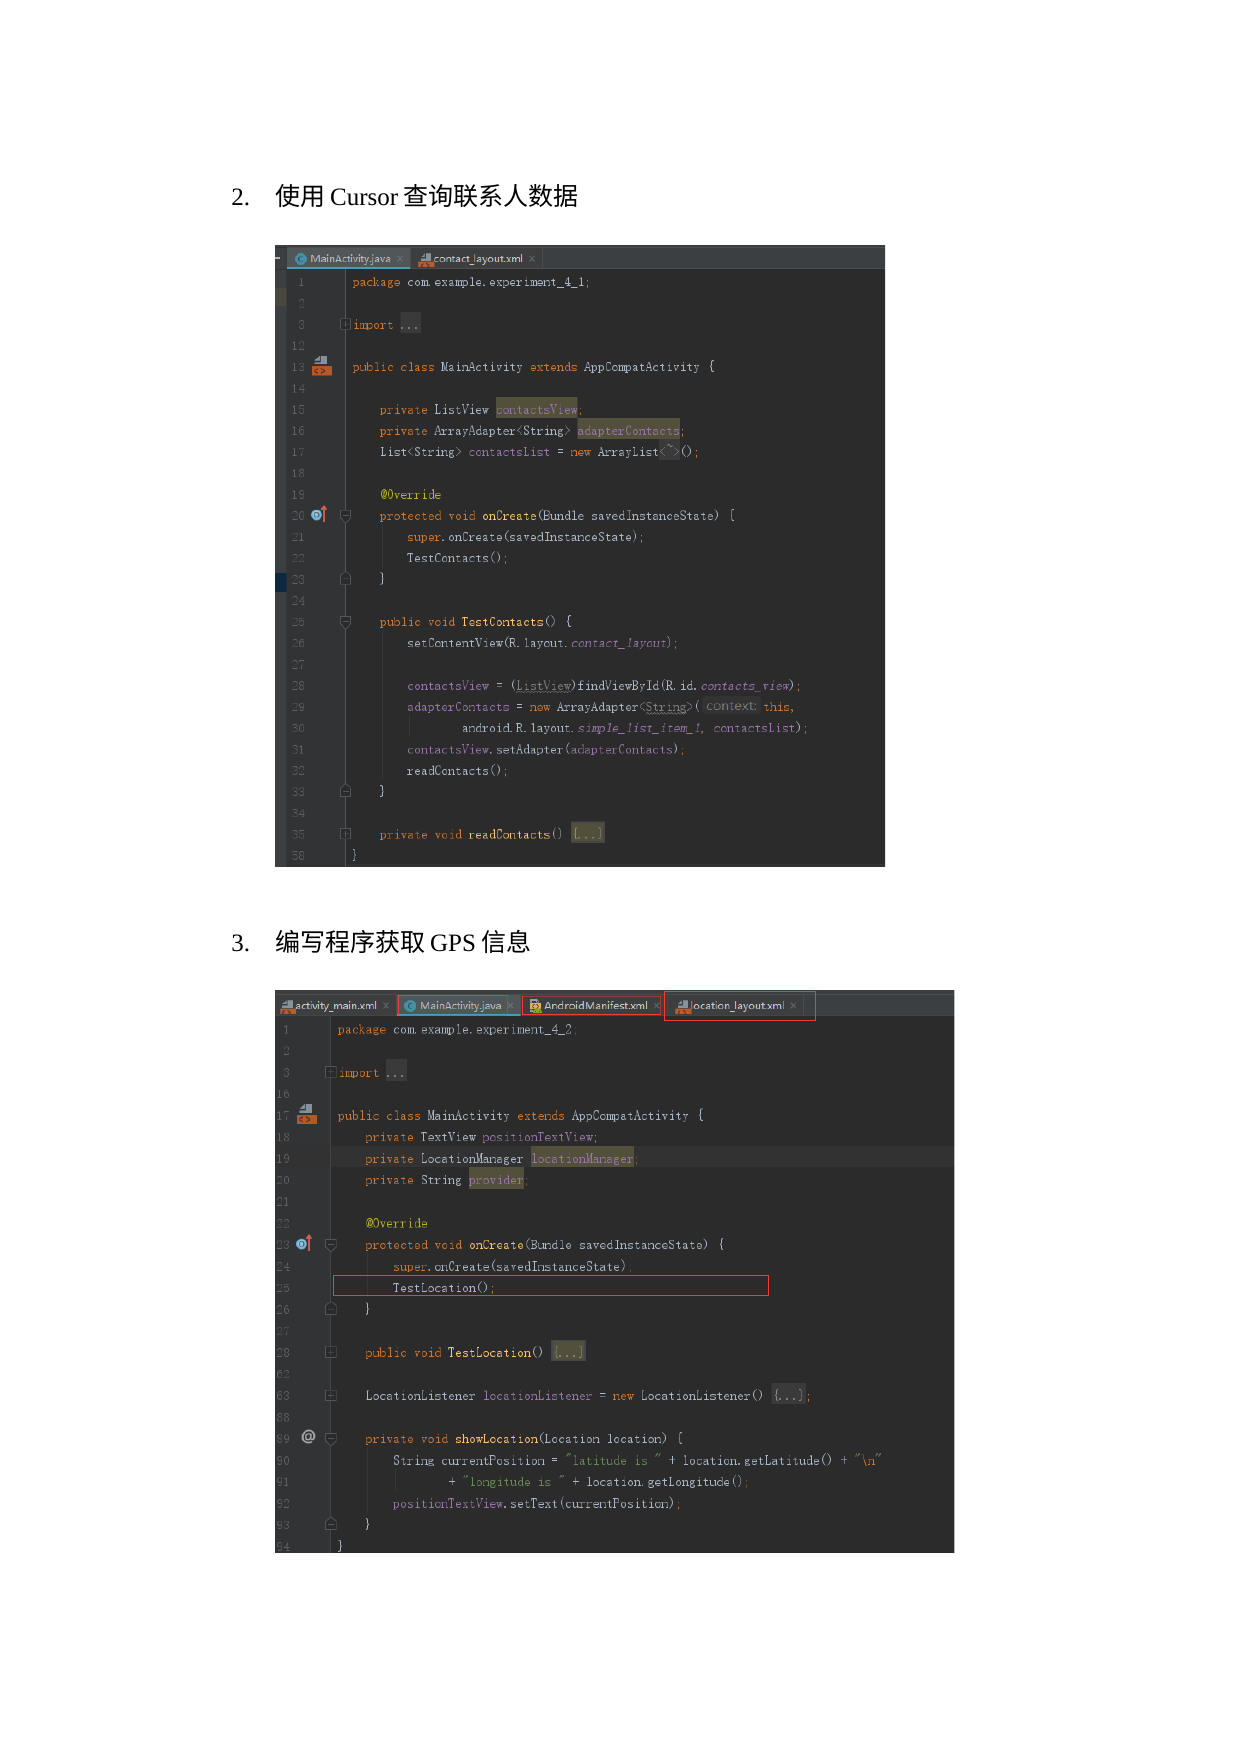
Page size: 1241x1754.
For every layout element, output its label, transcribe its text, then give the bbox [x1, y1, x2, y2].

picture [275, 990, 955, 1553]
picture [275, 245, 886, 867]
list 使用Cursor查询联系人数据 [231, 162, 1053, 227]
list 编写程序获取GPS信息 [231, 908, 1053, 973]
